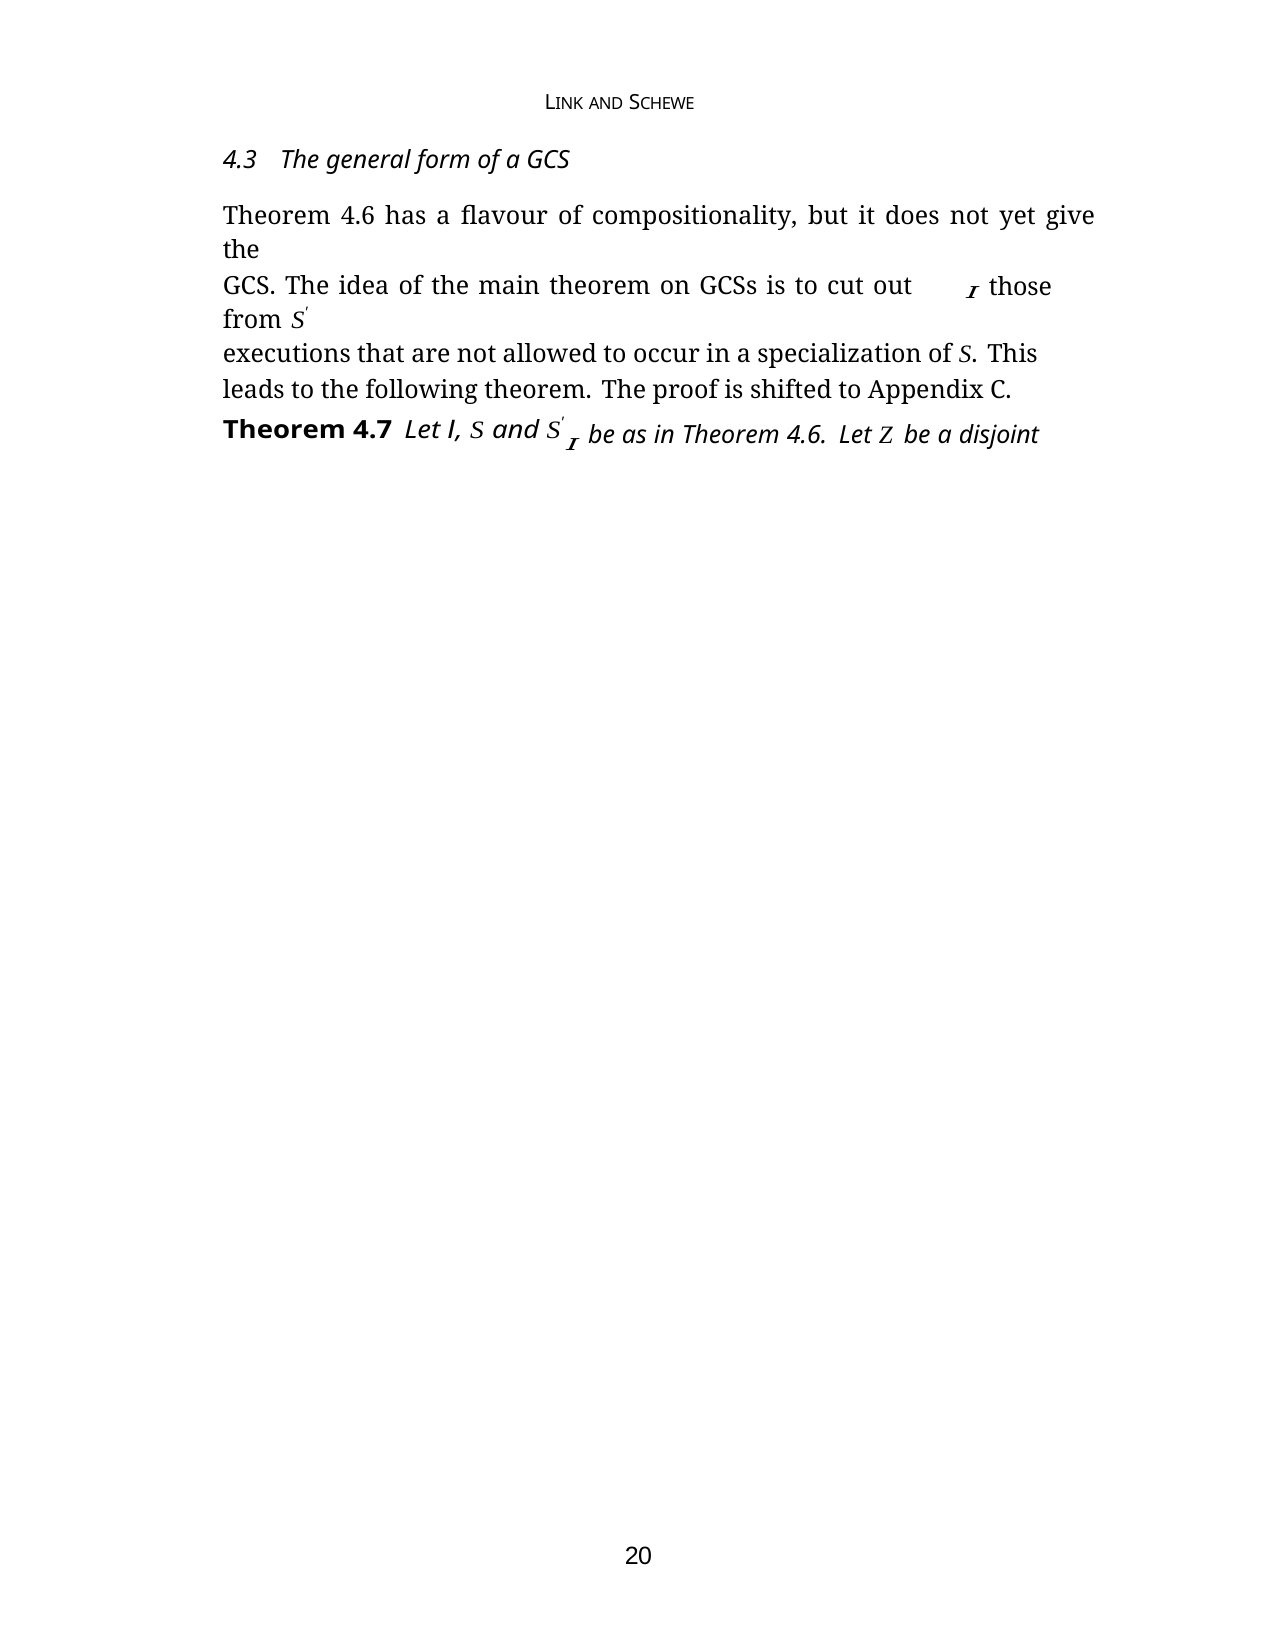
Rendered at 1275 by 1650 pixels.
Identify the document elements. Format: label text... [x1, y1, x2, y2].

text Theorem 4.7 Let I, S and S' [223, 411, 572, 446]
text GCS. The idea of the main theorem on GCSs is to cut out from S' [223, 267, 972, 336]
text Theorem 4.6 has a flavour of compositionality, but it does not yet give the [223, 198, 1096, 266]
list The general form of a GCS [223, 142, 1096, 176]
text be as in Theorem 4.6. Let Z be a disjoint [588, 416, 1096, 450]
text executions that are not allowed to occur in a specialization of S. This leads to the following theorem. The proof is shifted to Appendix C. [223, 336, 1045, 405]
text those [989, 269, 1096, 303]
